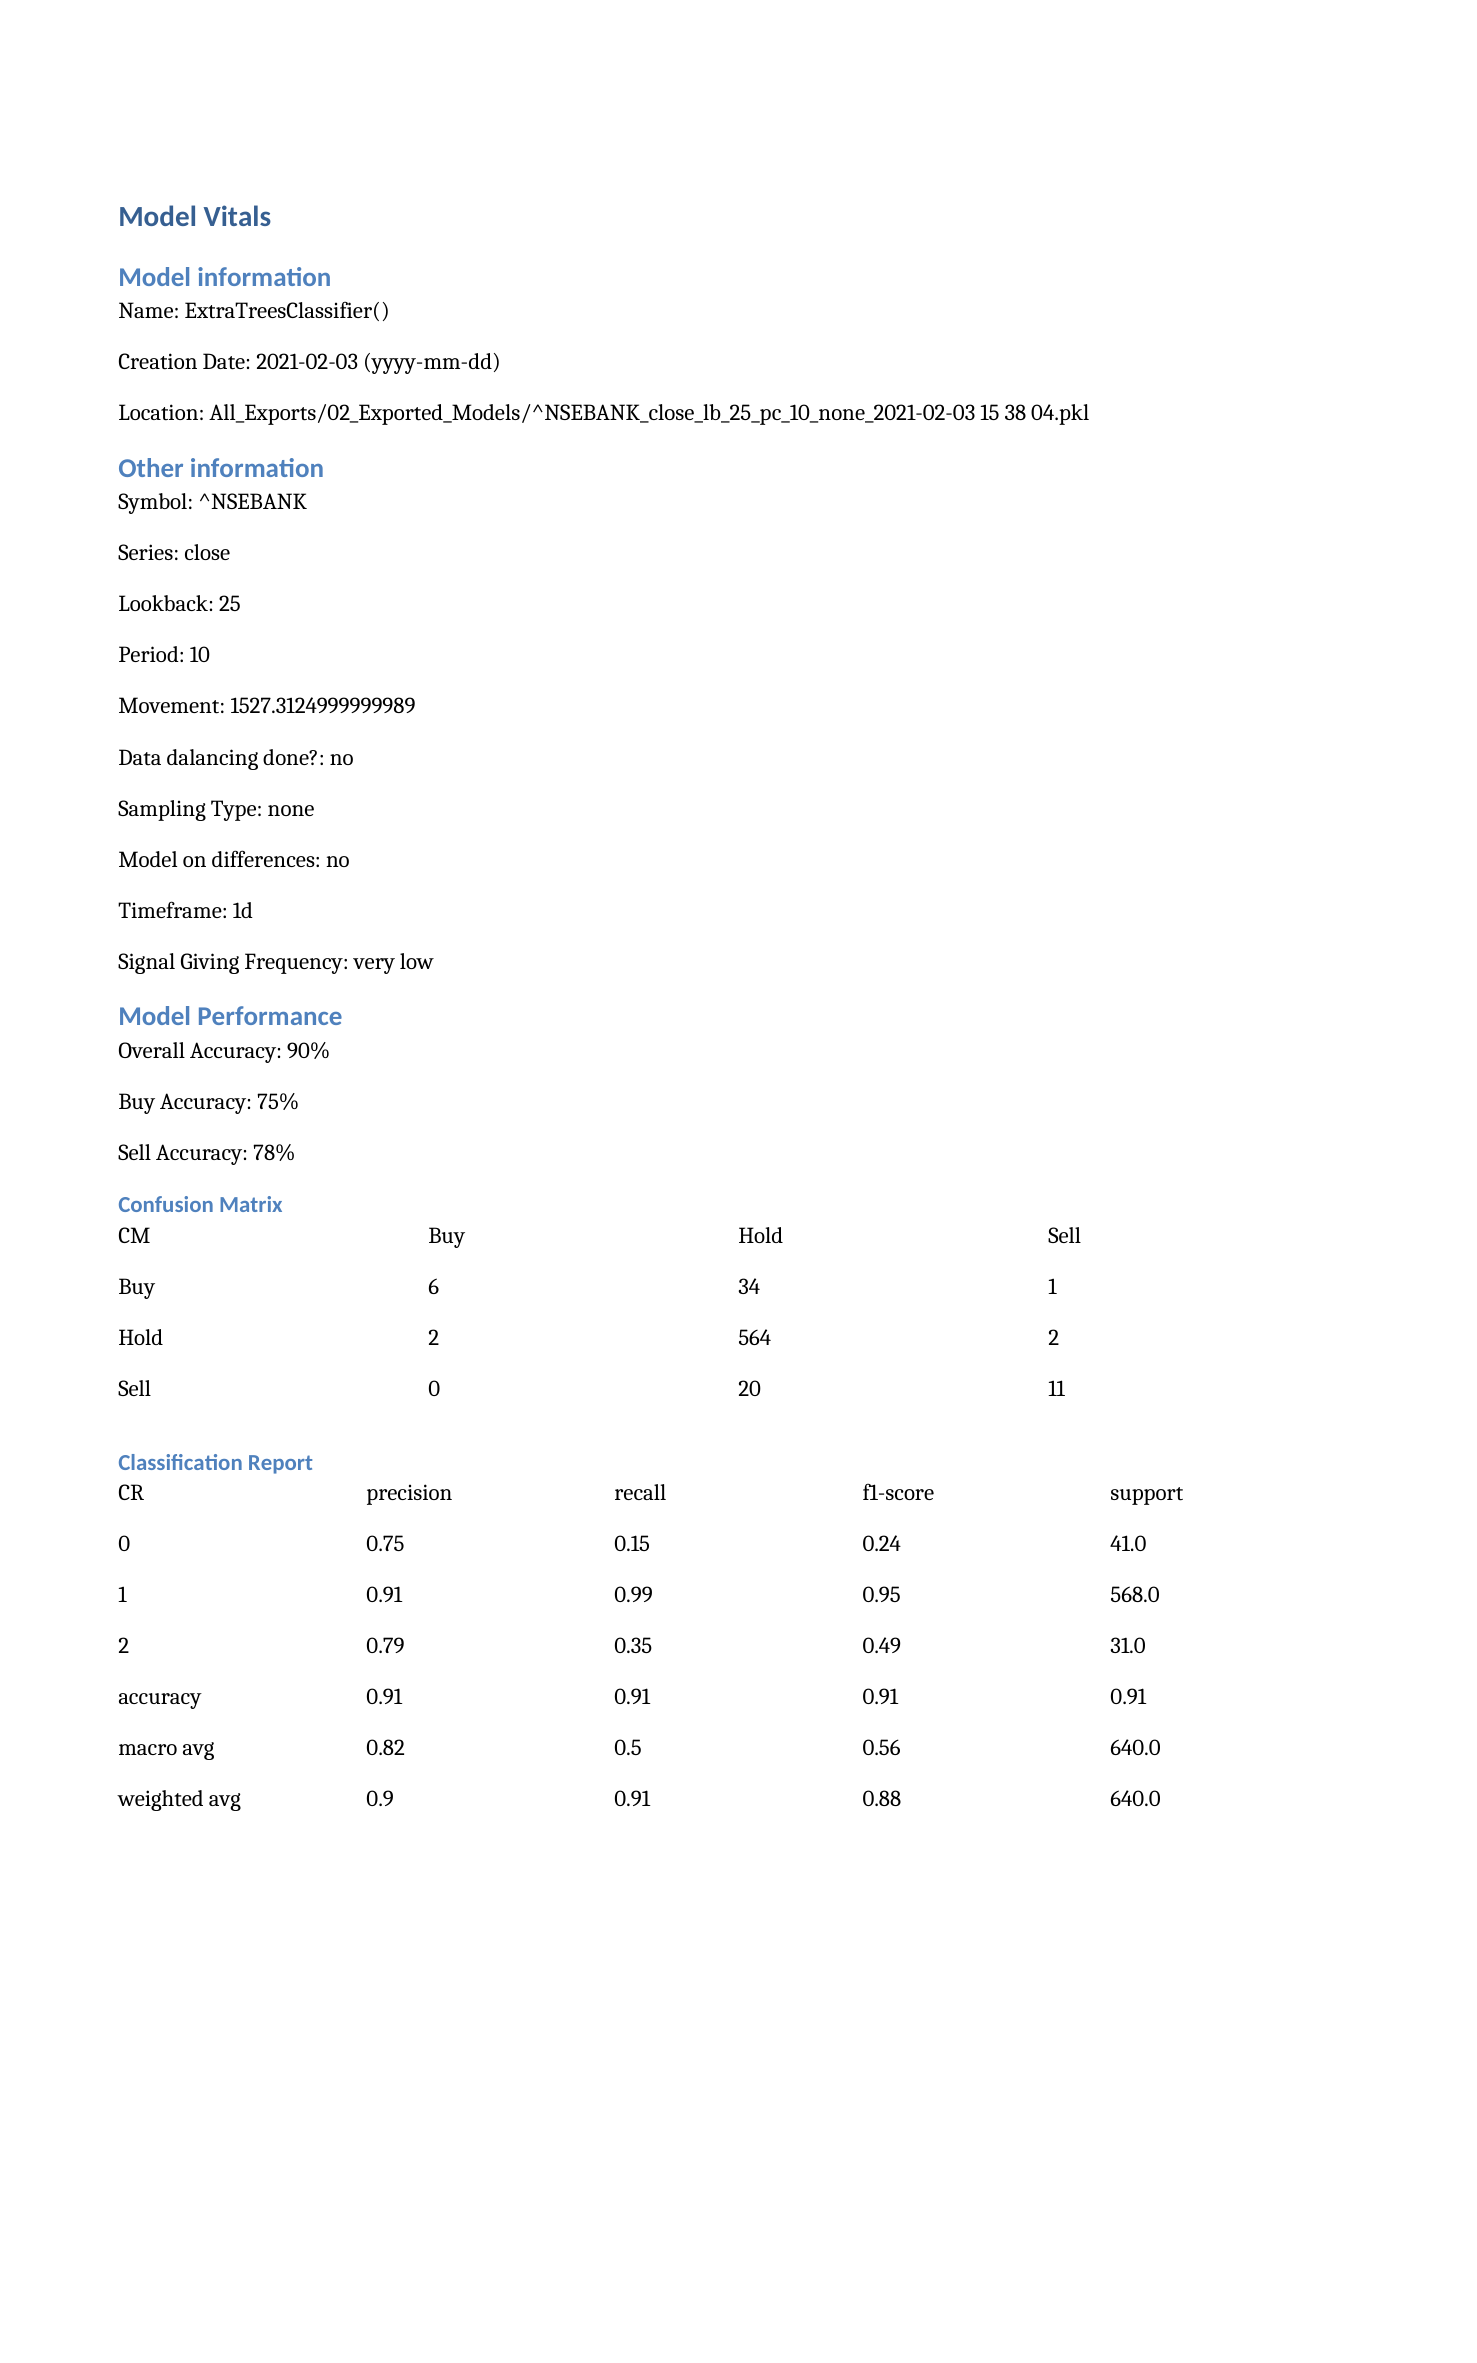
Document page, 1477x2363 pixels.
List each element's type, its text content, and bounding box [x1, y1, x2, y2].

table_cell 2 [417, 1325, 727, 1376]
table_cell 31.0 [1099, 1633, 1347, 1684]
table_cell 640.0 [1099, 1786, 1347, 1837]
text Lookback: 25 [118, 591, 1358, 617]
table_cell 0.5 [603, 1735, 851, 1786]
table_cell 0 [417, 1376, 727, 1427]
table_cell 0.91 [1099, 1684, 1347, 1735]
text Timeframe: 1d [118, 897, 1358, 924]
subtitle Confusion Matrix [118, 1191, 1358, 1218]
text Series: close [118, 540, 1358, 566]
table_cell 0.91 [851, 1684, 1099, 1735]
subtitle Other information [118, 451, 1358, 484]
text Name: ExtraTreesClassifier() [118, 298, 1358, 324]
table_header recall [603, 1480, 851, 1531]
text Model on differences: no [118, 846, 1358, 873]
table_header CM [107, 1223, 417, 1274]
table_header CR [107, 1480, 355, 1531]
table_cell 568.0 [1099, 1582, 1347, 1633]
table_cell 0.49 [851, 1633, 1099, 1684]
table_cell 0.99 [603, 1582, 851, 1633]
table_cell 0.79 [355, 1633, 603, 1684]
table_cell 0.91 [355, 1582, 603, 1633]
table_header precision [355, 1480, 603, 1531]
table_cell 0.15 [603, 1531, 851, 1582]
table_header Hold [727, 1223, 1037, 1274]
subtitle Model Vitals [118, 198, 1358, 234]
table_cell 0 [107, 1531, 355, 1582]
table_cell 2 [1037, 1325, 1347, 1376]
table_cell 41.0 [1099, 1531, 1347, 1582]
table_cell 0.95 [851, 1582, 1099, 1633]
text Period: 10 [118, 642, 1358, 668]
table_cell 640.0 [1099, 1735, 1347, 1786]
table_cell 0.24 [851, 1531, 1099, 1582]
text Buy Accuracy: 75% [118, 1088, 1358, 1115]
text Symbol: ^NSEBANK [118, 489, 1358, 515]
text Overall Accuracy: 90% [118, 1037, 1358, 1064]
subtitle Classification Report [118, 1448, 1358, 1476]
text Location: All_Exports/02_Exported_Models/^NSEBANK_close_lb_25_pc_10_none_2021-02-03 15 38 04.pkl [118, 400, 1358, 426]
table_cell 564 [727, 1325, 1037, 1376]
table_cell 0.91 [603, 1786, 851, 1837]
table_cell 1 [1037, 1274, 1347, 1325]
text Sampling Type: none [118, 795, 1358, 822]
table_cell 0.35 [603, 1633, 851, 1684]
table_header f1-score [851, 1480, 1099, 1531]
table_cell Hold [107, 1325, 417, 1376]
table_header Sell [1037, 1223, 1347, 1274]
text Movement: 1527.3124999999989 [118, 693, 1358, 719]
text Sell Accuracy: 78% [118, 1139, 1358, 1166]
table_cell 6 [417, 1274, 727, 1325]
table_cell 34 [727, 1274, 1037, 1325]
table_cell Sell [107, 1376, 417, 1427]
table_cell 0.56 [851, 1735, 1099, 1786]
text Creation Date: 2021-02-03 (yyyy-mm-dd) [118, 349, 1358, 375]
table_cell 20 [727, 1376, 1037, 1427]
table_cell Buy [107, 1274, 417, 1325]
table_cell 0.91 [603, 1684, 851, 1735]
subtitle Model Performance [118, 999, 1358, 1032]
text Signal Giving Frequency: very low [118, 948, 1358, 975]
table_cell weighted avg [107, 1786, 355, 1837]
table_cell 0.88 [851, 1786, 1099, 1837]
subtitle Model information [118, 260, 1358, 293]
table_cell 0.9 [355, 1786, 603, 1837]
table_cell 2 [107, 1633, 355, 1684]
table_cell 0.91 [355, 1684, 603, 1735]
table_header Buy [417, 1223, 727, 1274]
table_cell macro avg [107, 1735, 355, 1786]
table_header support [1099, 1480, 1347, 1531]
text Data dalancing done?: no [118, 744, 1358, 771]
table_cell accuracy [107, 1684, 355, 1735]
table_cell 11 [1037, 1376, 1347, 1427]
table_cell 0.82 [355, 1735, 603, 1786]
table_cell 1 [107, 1582, 355, 1633]
table_cell 0.75 [355, 1531, 603, 1582]
